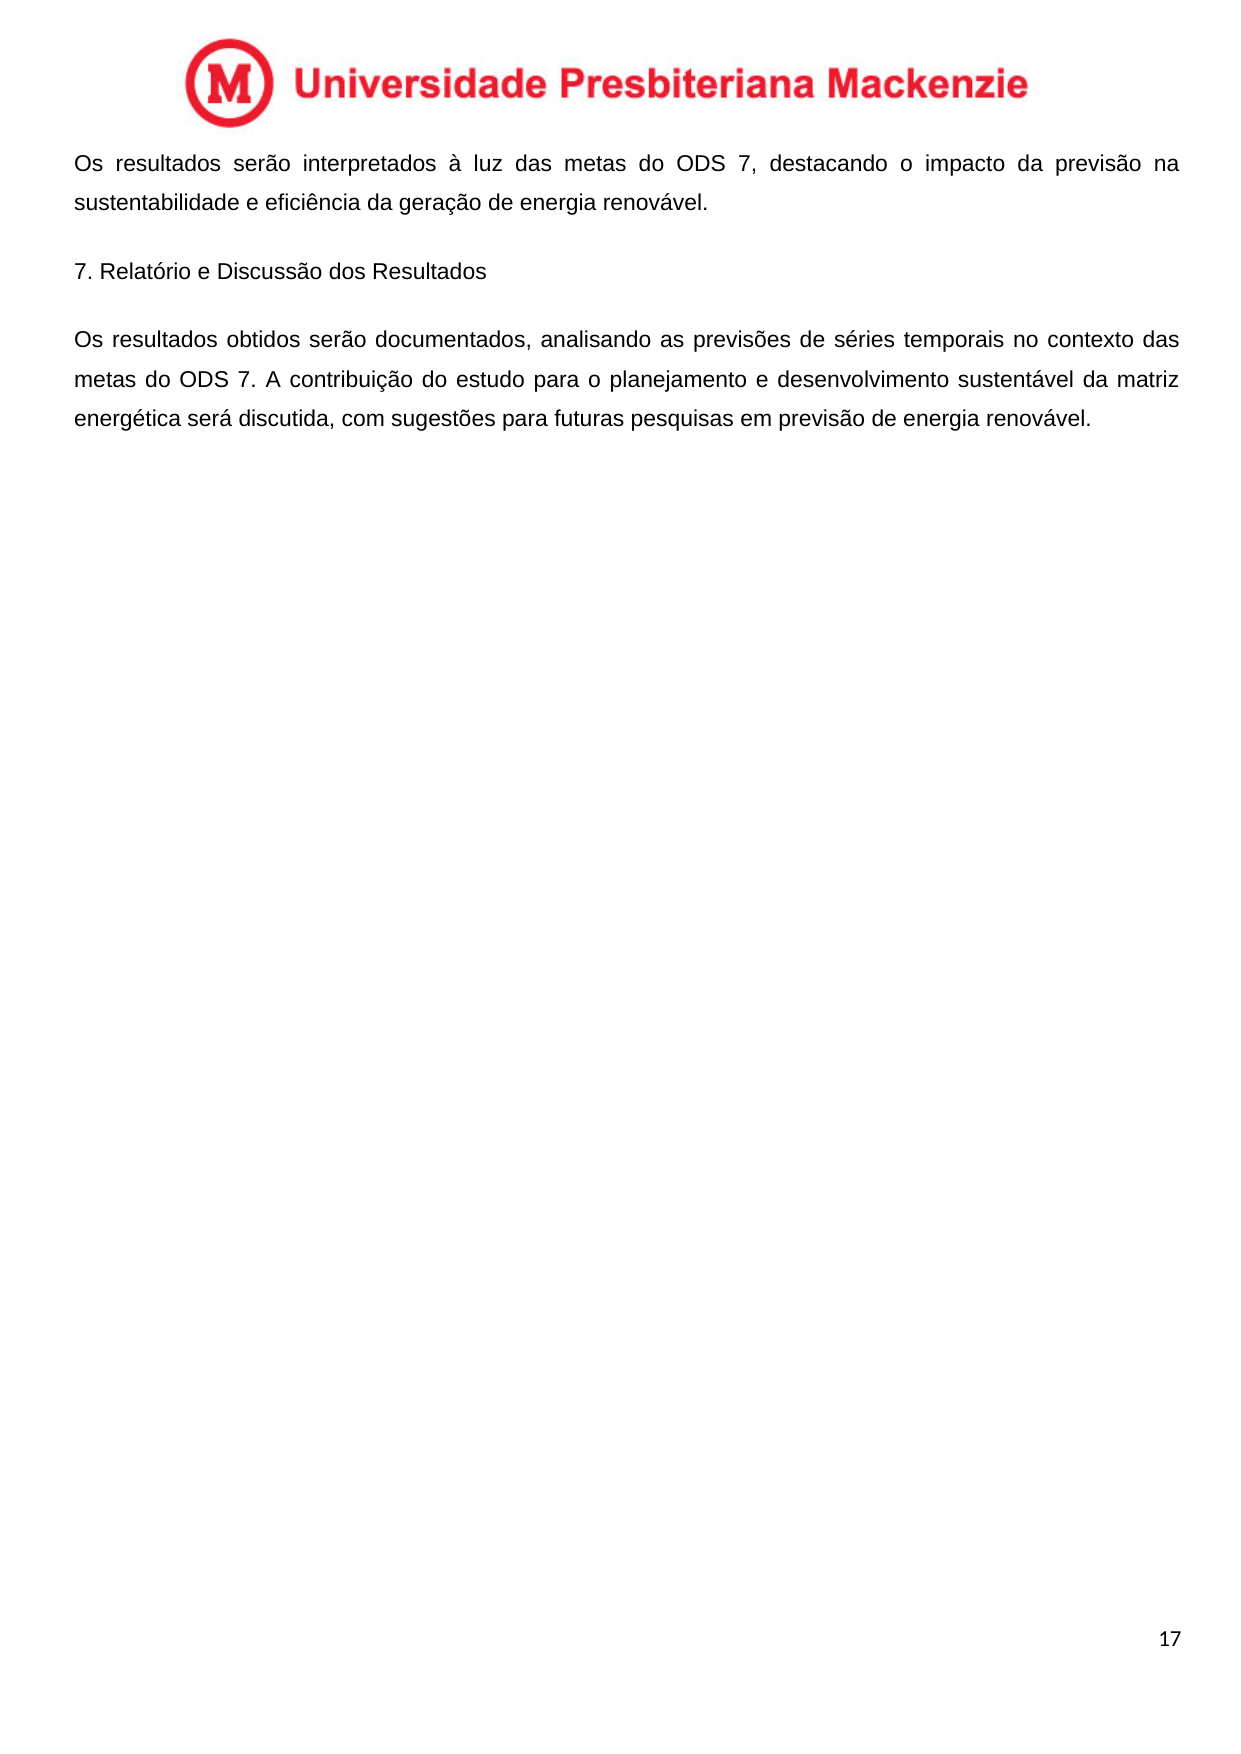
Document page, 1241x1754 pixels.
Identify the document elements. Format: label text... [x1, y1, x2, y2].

picture [167, 14, 1053, 150]
text Os resultados obtidos serão documentados, analisando as previsões de séries temporais no contexto das metas do ODS 7. A contribuição do estudo para o planejamento e desenvolvimento sustentável da matriz energética será discutida, com sugestões para futuras pesquisas em previsão de energia renovável. [74, 326, 1181, 432]
text Os resultados serão interpretados à luz das metas do ODS 7, destacando o impacto da previsão na sustentabilidade e eficiência da geração de energia renovável. [74, 150, 1181, 216]
subtitle 7. Relatório e Discussão dos Resultados [74, 258, 1181, 284]
